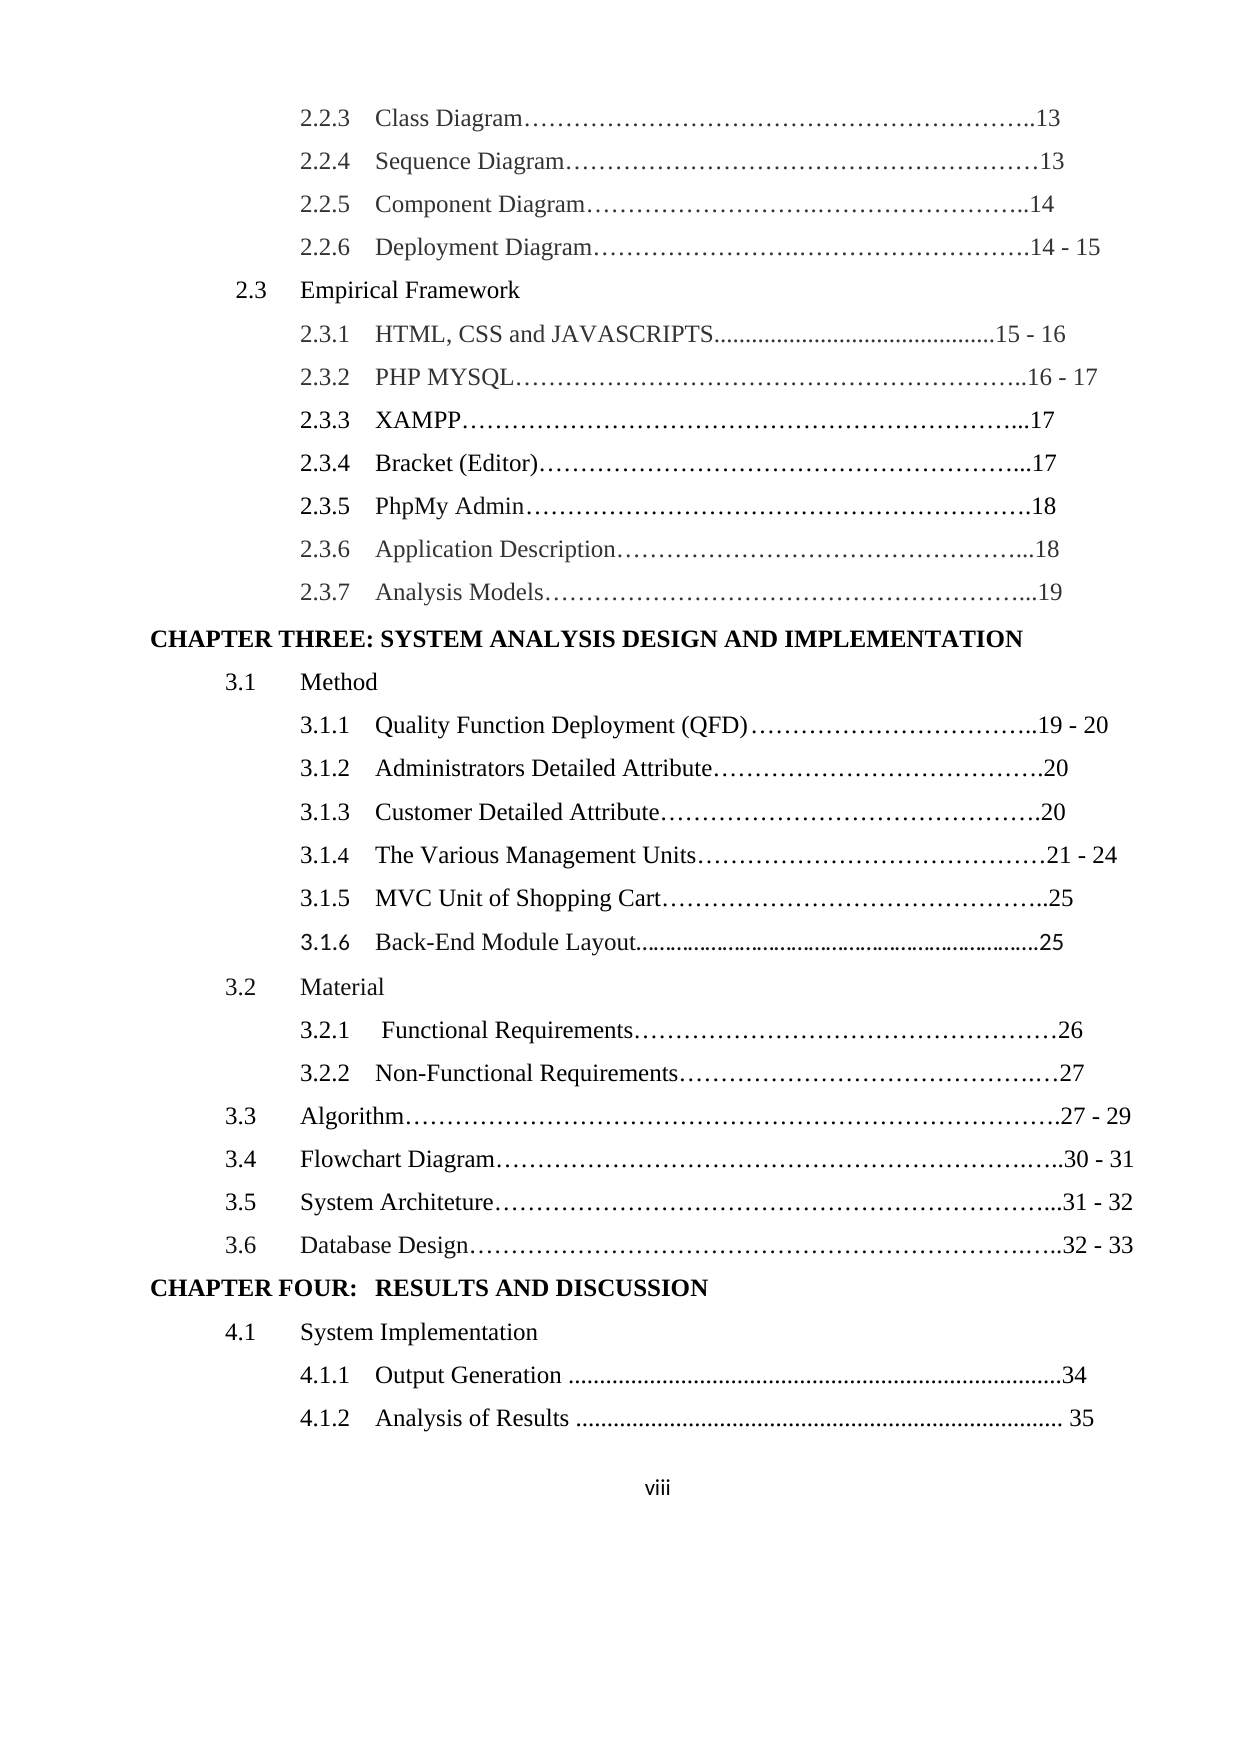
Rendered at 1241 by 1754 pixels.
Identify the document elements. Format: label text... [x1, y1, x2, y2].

text 4.1.2 Analysis of Results .............................................................................. 35 [225, 1403, 1165, 1432]
text 3.2.2 Non-Functional Requirements…………………………………….…27 [225, 1058, 1165, 1087]
text 3.1.3 Customer Detailed Attribute……………………………………….20 [150, 797, 1165, 825]
text 3.4 Flowchart Diagram……………………………………………………….…..30 - 31 [225, 1144, 1165, 1173]
text 2.3 Empirical Framework [150, 276, 1165, 304]
text CHAPTER FOUR: RESULTS AND DISCUSSION [150, 1273, 1165, 1302]
text 3.2 Material [150, 972, 1165, 1000]
text 3.1.6 Back-End Module Layout…………………………………………………………….25 [150, 926, 1165, 956]
text 3.1.2 Administrators Detailed Attribute………………………………….20 [150, 753, 1165, 782]
text 2.2.3 Class Diagram……………………………………………………..13 [225, 103, 1165, 132]
text 2.3.1 HTML, CSS and JAVASCRIPTS.............................................15 - 16 [225, 319, 1165, 347]
text 3.1.5 MVC Unit of Shopping Cart………………………………………..25 [150, 883, 1165, 912]
text 2.3.2 PHP MYSQL……………………………………………………..16 - 17 [225, 362, 1165, 391]
text 3.5 System Architeture…………………………………………………………...31 - 32 [225, 1187, 1165, 1216]
text 2.2.4 Sequence Diagram…………………………………………………13 [225, 146, 1165, 175]
text 3.1.4 The Various Management Units……………………………………21 - 24 [177, 840, 1165, 868]
text CHAPTER THREE: SYSTEM ANALYSIS DESIGN AND IMPLEMENTATION [150, 624, 1165, 653]
text 4.1 System Implementation [150, 1317, 1165, 1345]
text 3.3 Algorithm…………………………………………………………………….27 - 29 [225, 1101, 1165, 1130]
text 3.2.1 Functional Requirements……………………………………………26 [225, 1015, 1165, 1043]
text 2.2.5 Component Diagram……………………….……………………..14 [225, 189, 1165, 218]
text 2.3.4 Bracket (Editor)…………………………………………………...17 [225, 448, 1165, 477]
text 4.1.1 Output Generation ...............................................................................34 [225, 1360, 1165, 1388]
text 3.6 Database Design………………………………………………………….…..32 - 33 [150, 1230, 1165, 1259]
text 2.2.6 Deployment Diagram…………………….……………………….14 - 15 [225, 232, 1165, 261]
text 2.3.7 Analysis Models…………………………………………………...19 [225, 577, 1165, 606]
text 3.1.1 Quality Function Deployment (QFD) ……………………………..19 - 20 [225, 710, 1165, 739]
text 2.3.6 Application Description…………………………………………...18 [225, 534, 1165, 563]
list 2.3.3 XAMPP…………………………………………………………...17 [225, 405, 1165, 434]
text 3.1 Method [150, 667, 1165, 696]
text 2.3.5 PhpMy Admin …………………………………………………….18 [225, 491, 1165, 520]
